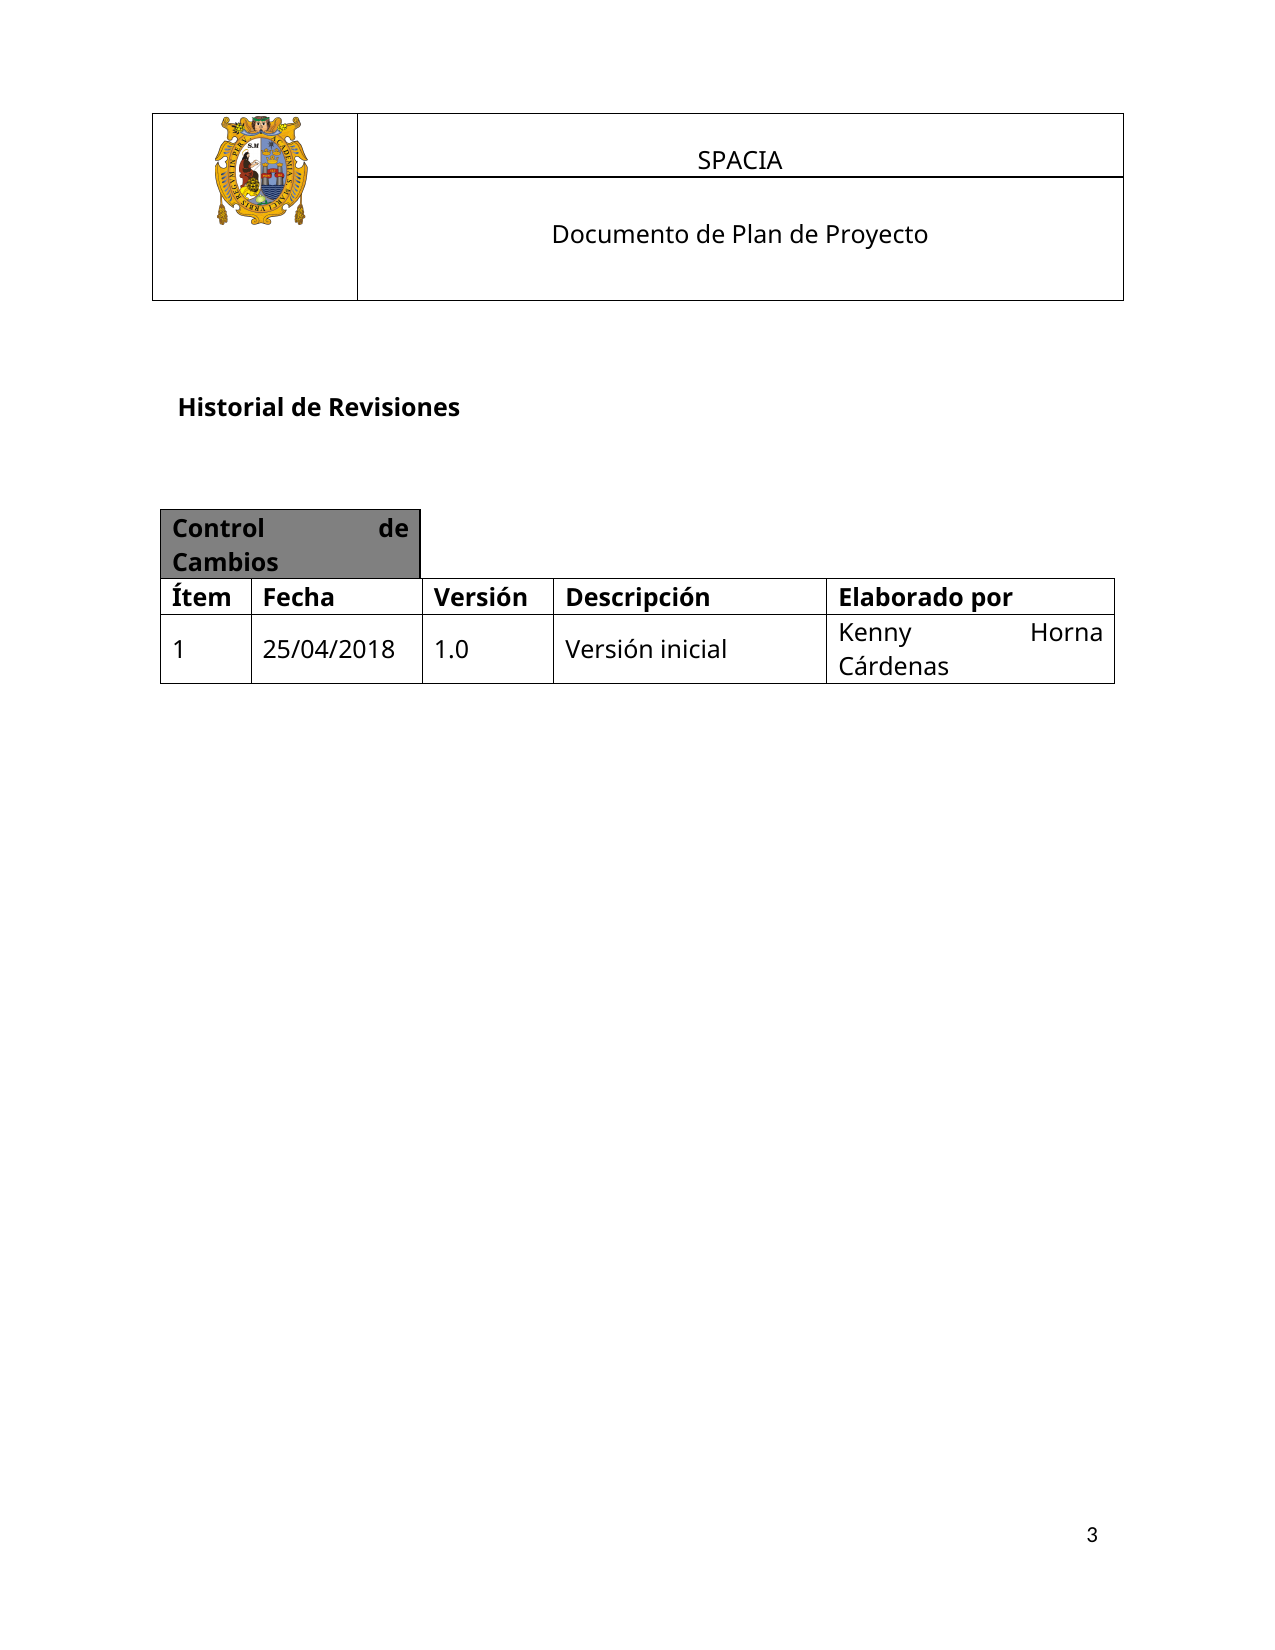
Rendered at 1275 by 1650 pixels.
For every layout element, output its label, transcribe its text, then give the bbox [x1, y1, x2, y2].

table_cell Elaborado por [827, 579, 1114, 613]
table_header Control de Cambios [161, 510, 419, 578]
table_cell 25/04/2018 [252, 615, 422, 683]
table_cell Versión [423, 579, 553, 613]
picture [215, 116, 308, 225]
text Historial de Revisiones [177, 389, 1098, 423]
table_cell 1 [161, 615, 251, 683]
table_cell Kenny Horna Cárdenas [827, 615, 1114, 683]
table_cell Versión inicial [554, 615, 826, 683]
table_cell Fecha [252, 579, 422, 613]
table_cell 1.0 [423, 615, 553, 683]
table_cell Ítem [161, 579, 251, 613]
table_cell Descripción [554, 579, 826, 613]
